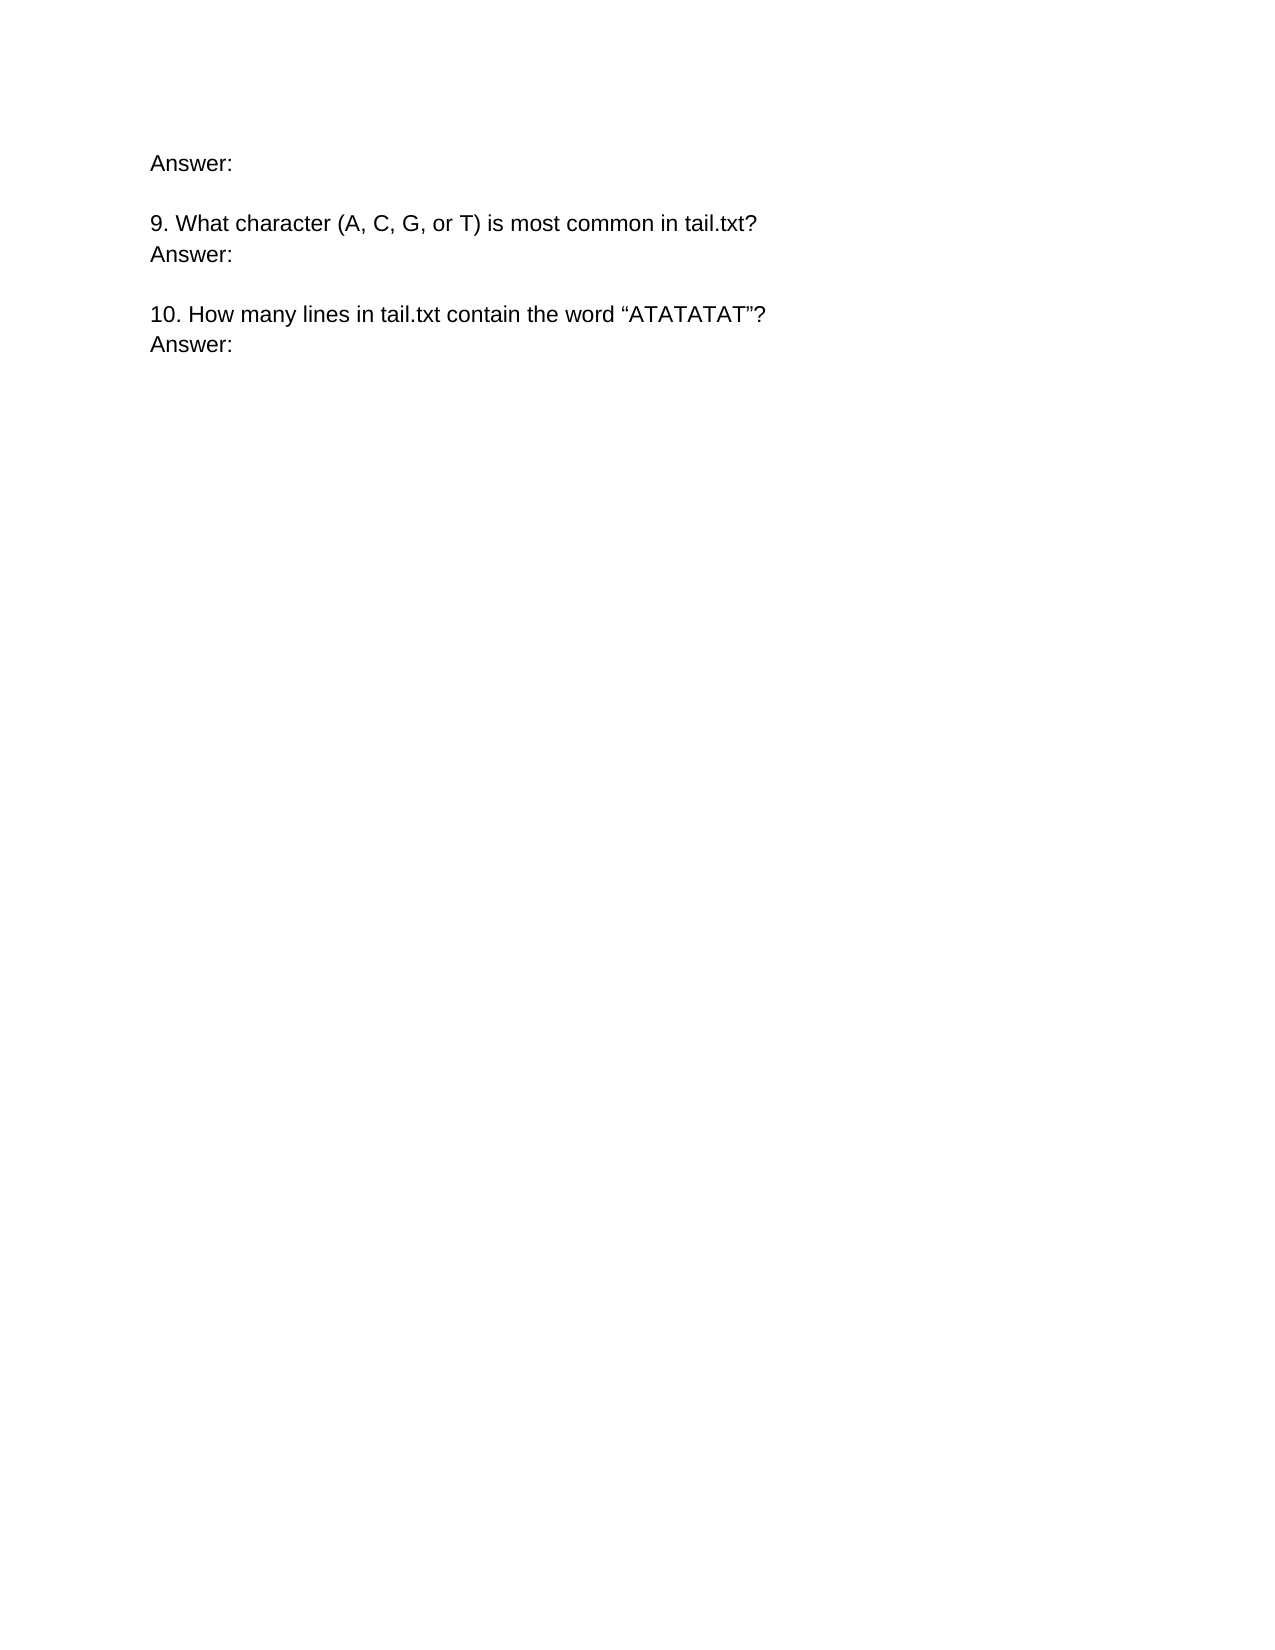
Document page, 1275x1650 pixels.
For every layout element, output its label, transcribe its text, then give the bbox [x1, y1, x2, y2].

text 9. What character (A, C, G, or T) is most common in tail.txt? [150, 210, 1125, 237]
text 10. How many lines in tail.txt contain the word “ATATATAT”? [150, 301, 1125, 327]
text Answer: [150, 241, 1125, 267]
text Answer: [150, 150, 1125, 176]
text Answer: [150, 331, 1125, 358]
